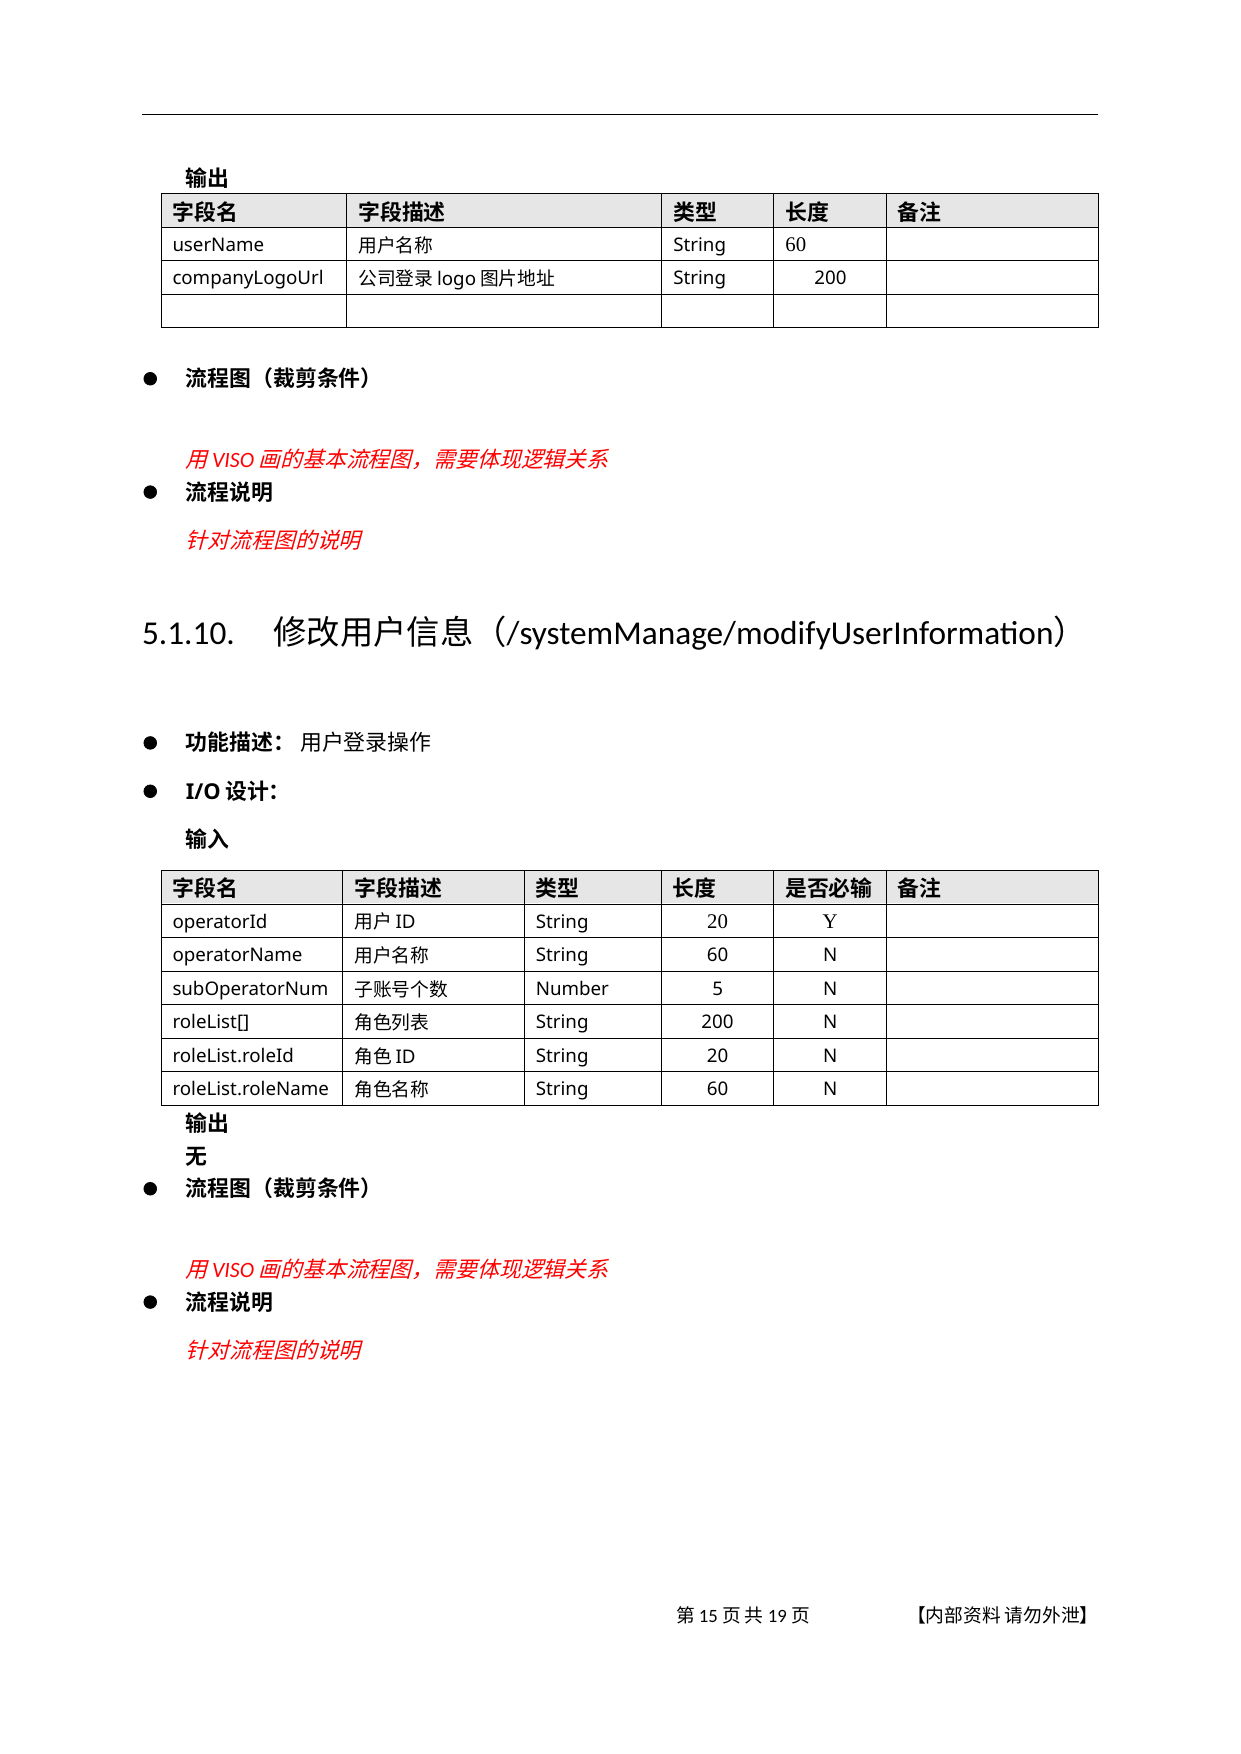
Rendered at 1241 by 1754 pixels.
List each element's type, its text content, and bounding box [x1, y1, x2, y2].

table_cell [887, 228, 1098, 260]
table_cell [347, 295, 661, 327]
table_cell companyLogoUrl [162, 261, 346, 294]
table_cell [887, 295, 1098, 327]
table_cell roleList[] [162, 1005, 342, 1038]
table_cell [774, 295, 886, 327]
table_cell 角色名称 [343, 1072, 524, 1105]
text 输入 [186, 822, 1098, 854]
subtitle 修改用户信息（/systemManage/modifyUserInformation） [142, 598, 1098, 663]
table_cell 60 [774, 228, 886, 260]
table_cell 20 [662, 905, 773, 937]
table_cell Number [525, 972, 661, 1004]
table_cell [887, 261, 1098, 294]
table_cell [162, 295, 346, 327]
table_cell [887, 1005, 1098, 1038]
table_header 字段名 [162, 194, 346, 227]
list 流程说明 [142, 1284, 1098, 1317]
table_cell [662, 295, 773, 327]
table_header 长度 [774, 194, 886, 227]
table_header 类型 [662, 194, 773, 227]
table_cell String [525, 905, 661, 937]
table_cell Y [774, 905, 886, 937]
table_cell N [774, 938, 886, 971]
table_cell 公司登录logo图片地址 [347, 261, 661, 294]
table_cell 200 [662, 1005, 773, 1038]
table_cell roleList.roleId [162, 1039, 342, 1071]
table_cell String [525, 1072, 661, 1105]
list 功能描述： 用户登录操作 [142, 725, 1098, 757]
table_cell String [525, 938, 661, 971]
table_cell 角色ID [343, 1039, 524, 1071]
table_header 是否必输 [774, 871, 886, 903]
table_cell [887, 1039, 1098, 1071]
table_cell String [525, 1039, 661, 1071]
table_cell [887, 938, 1098, 971]
table_header 备注 [887, 194, 1098, 227]
table_cell N [774, 972, 886, 1004]
text 无 [186, 1138, 1098, 1171]
table_cell subOperatorNum [162, 972, 342, 1004]
table_cell String [662, 261, 773, 294]
table_cell String [525, 1005, 661, 1038]
table_cell 200 [774, 261, 886, 294]
list I/O设计： [142, 773, 1098, 806]
table_cell 角色列表 [343, 1005, 524, 1038]
list 流程图（裁剪条件） [142, 1171, 1098, 1203]
table_cell 用户ID [343, 905, 524, 937]
table_cell [887, 905, 1098, 937]
table_header 备注 [887, 871, 1098, 903]
list 流程说明 [142, 474, 1098, 507]
text 用VISO画的基本流程图，需要体现逻辑关系 [142, 442, 1098, 474]
table_cell userName [162, 228, 346, 260]
table_cell String [662, 228, 773, 260]
table_cell 子账号个数 [343, 972, 524, 1004]
table_cell roleList.roleName [162, 1072, 342, 1105]
table_cell 5 [662, 972, 773, 1004]
table_cell N [774, 1039, 886, 1071]
table_header 类型 [525, 871, 661, 903]
table_cell N [774, 1072, 886, 1105]
list 针对流程图的说明 [186, 522, 1098, 555]
list 流程图（裁剪条件） [142, 361, 1098, 393]
table_cell 60 [662, 1072, 773, 1105]
text 用VISO画的基本流程图，需要体现逻辑关系 [142, 1252, 1098, 1284]
table_cell operatorName [162, 938, 342, 971]
text 输出 [186, 161, 1098, 193]
table_cell N [774, 1005, 886, 1038]
text 输出 [142, 1106, 1098, 1138]
table_header 长度 [662, 871, 773, 903]
list 针对流程图的说明 [186, 1332, 1098, 1365]
table_cell 60 [662, 938, 773, 971]
table_cell [887, 972, 1098, 1004]
table_cell operatorId [162, 905, 342, 937]
table_cell 20 [662, 1039, 773, 1071]
table_cell 用户名称 [347, 228, 661, 260]
table_header 字段描述 [347, 194, 661, 227]
table_header 字段名 [162, 871, 342, 903]
table_cell [887, 1072, 1098, 1105]
table_cell 用户名称 [343, 938, 524, 971]
table_header 字段描述 [343, 871, 524, 903]
